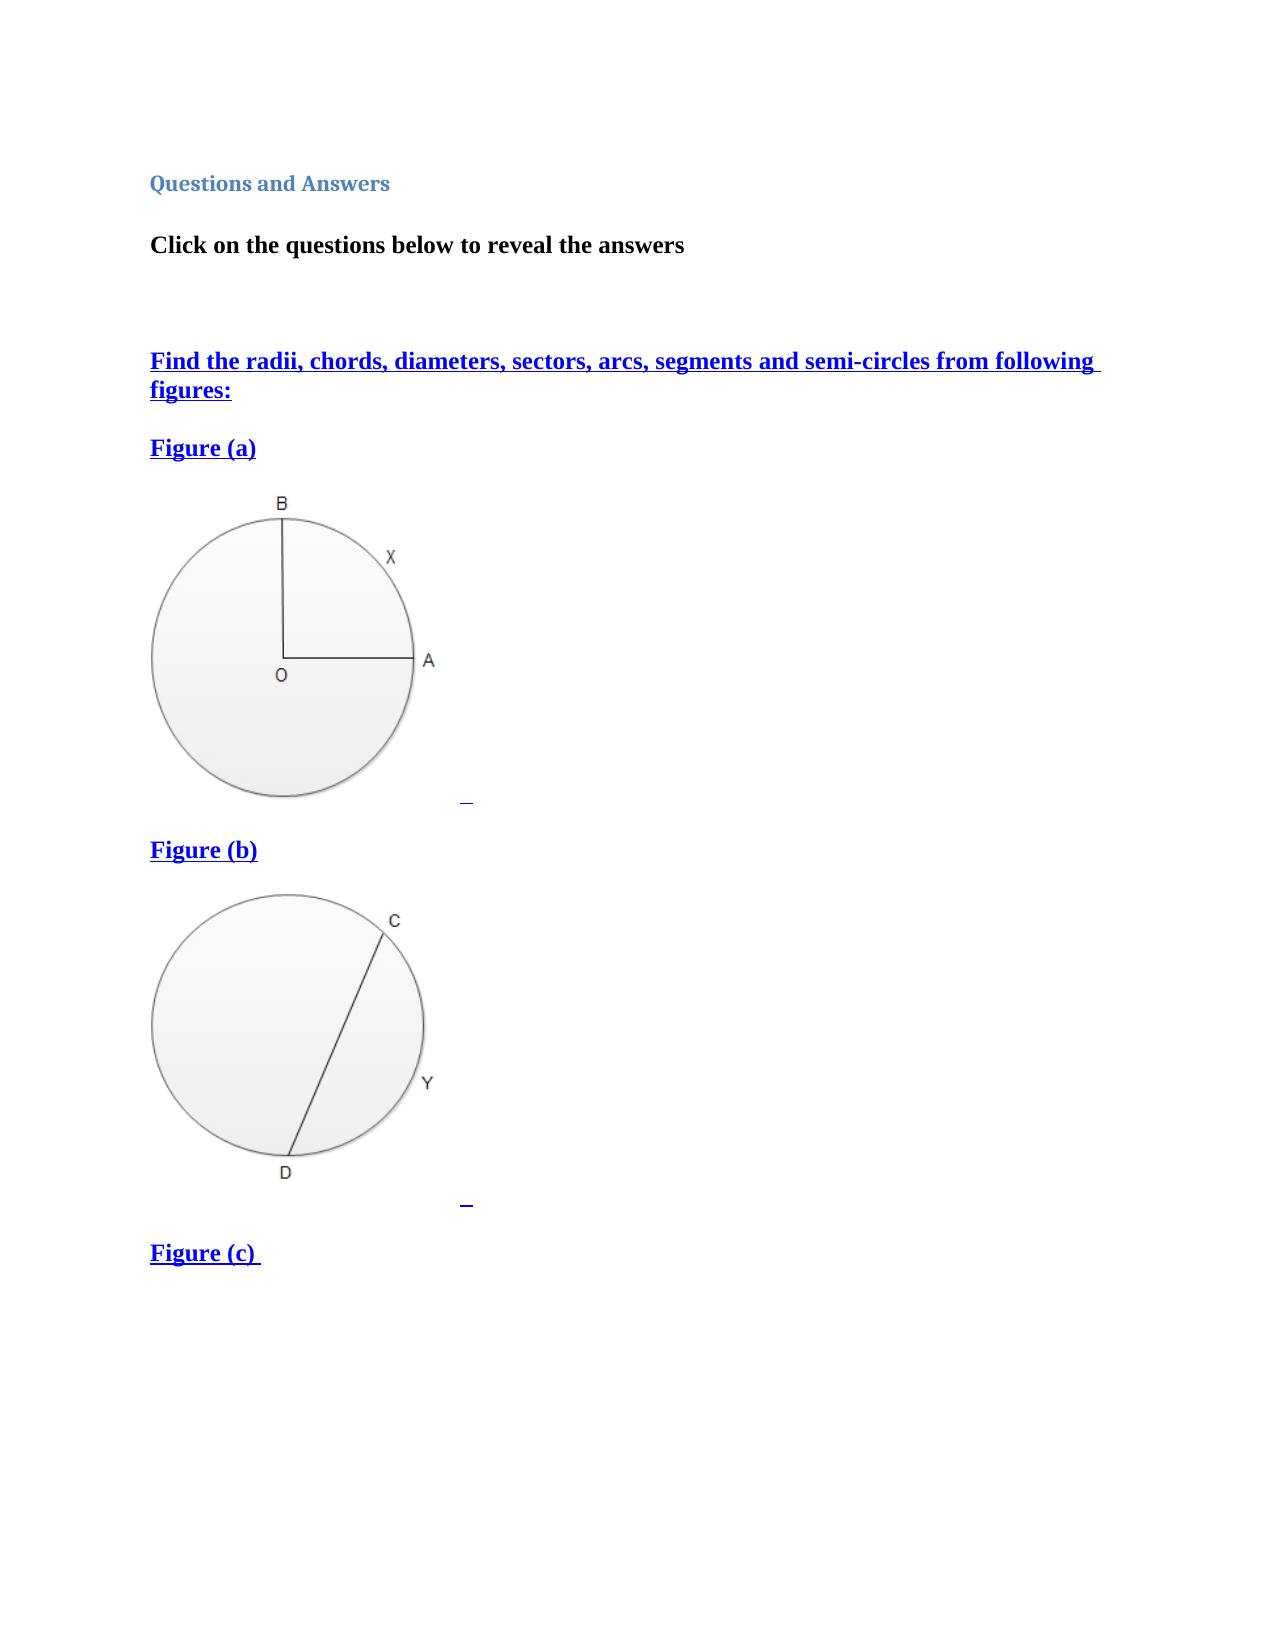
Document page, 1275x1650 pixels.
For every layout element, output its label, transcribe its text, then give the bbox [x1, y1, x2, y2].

picture [150, 893, 461, 1204]
text Find the radii, chords, diameters, sectors, arcs, segments and semi-circles from following figures: [150, 346, 1125, 403]
subtitle Click on the questions below to reveal the answers [150, 230, 1125, 259]
picture [150, 490, 461, 801]
text Figure (a) [150, 433, 1125, 461]
text Figure (b) [150, 836, 1125, 864]
subtitle Questions and Answers [150, 171, 1125, 197]
text Figure (c) [150, 1238, 1125, 1267]
